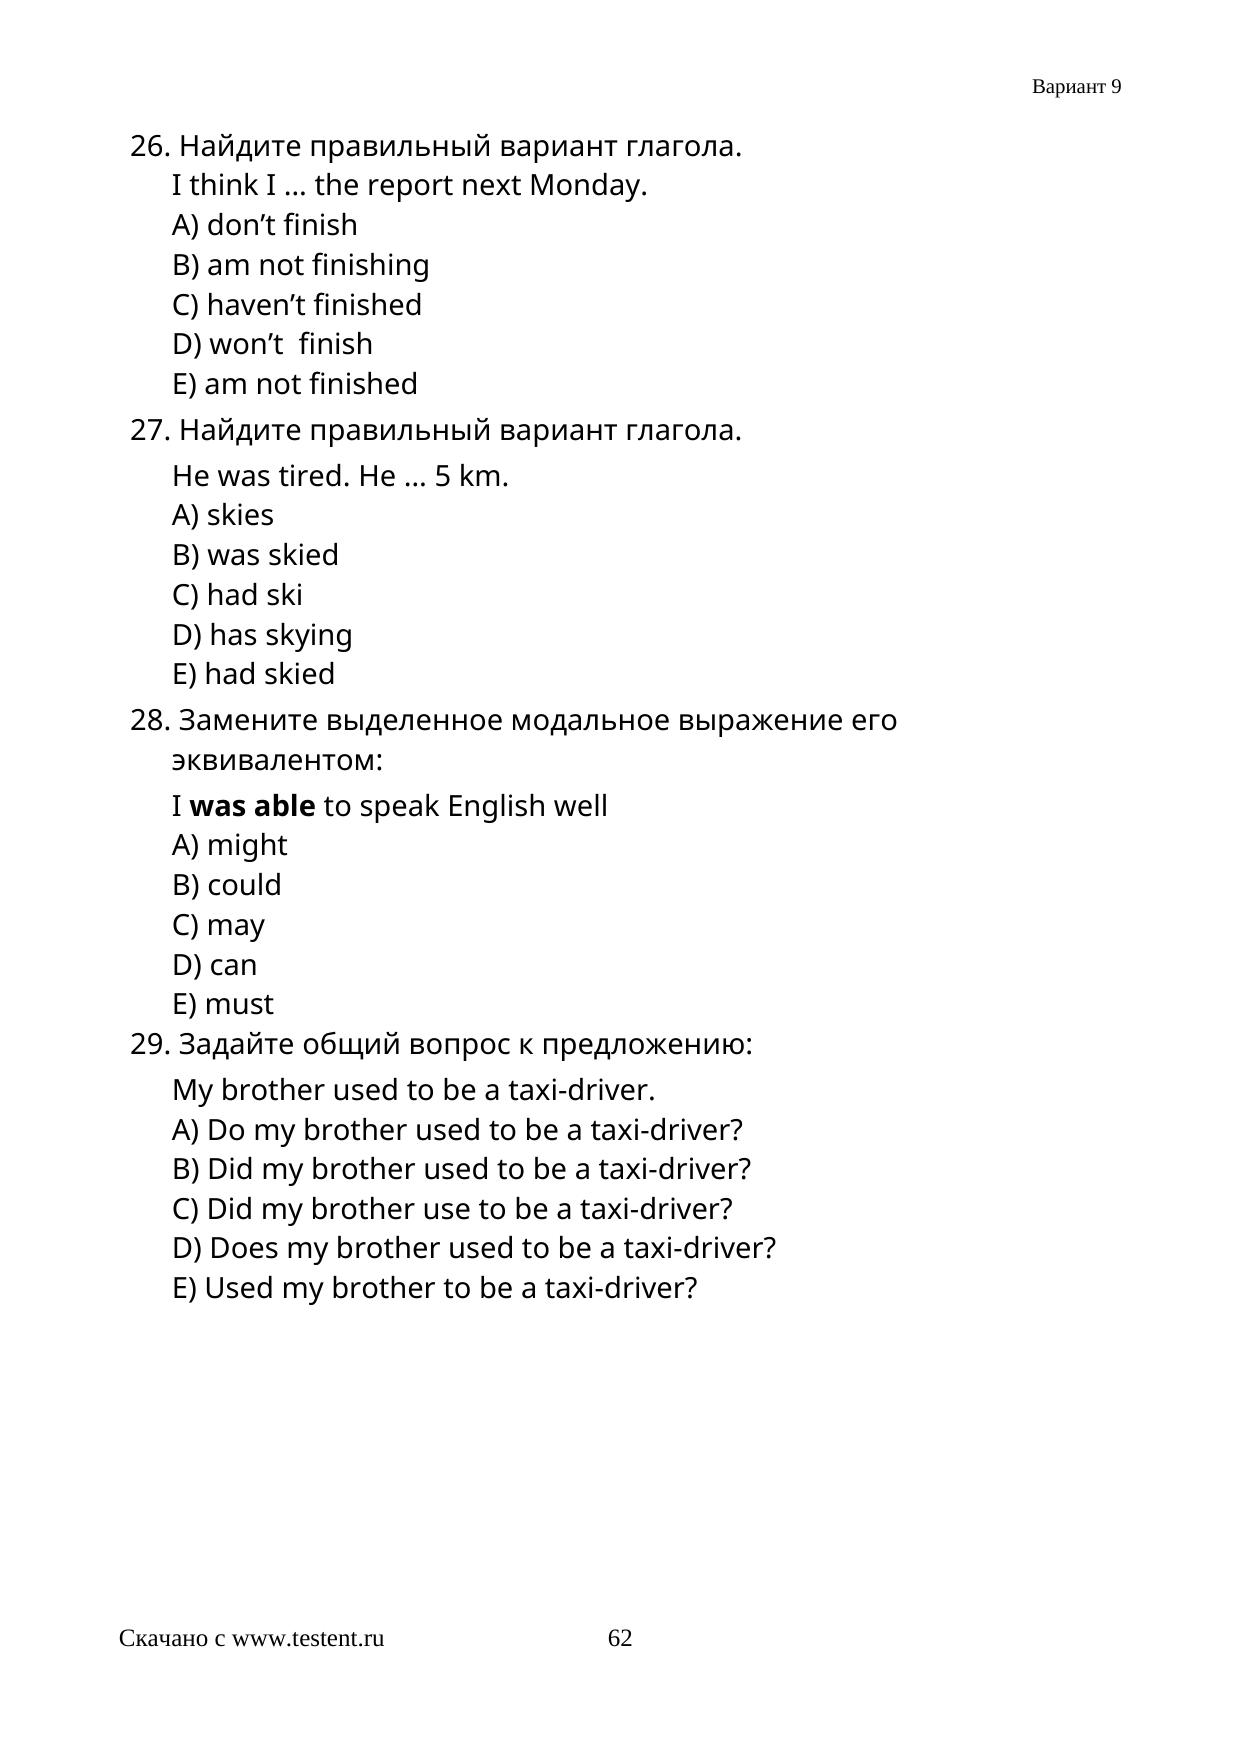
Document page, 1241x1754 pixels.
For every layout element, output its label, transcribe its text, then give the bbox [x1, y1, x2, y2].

table_cell 27. Найдите правильный вариант глагола. He was tired. He … 5 km. A) skies B) was skied C) had ski D) has skying E) had skied [119, 403, 1123, 693]
table_cell 28. Замените выделенное модальное выражение его эквивалентом: I was able to speak English well A) might B) could C) may D) can E) must [119, 693, 1123, 1023]
table_cell 26. Найдите правильный вариант глагола. I think I … the report next Monday. A) don’t finish B) am not finishing C) haven’t finished D) won’t finish E) am not finished [119, 119, 1123, 403]
table_cell 29. Задайте общий вопрос к предложению: My brother used to be a taxi-driver. A) Do my brother used to be a taxi-driver? B) Did my brother used to be a taxi-driver? C) Did my brother use to be a taxi-driver? D) Does my brother used to be a taxi-driver? E) Used my brother to be a taxi-driver? [119, 1023, 1123, 1307]
